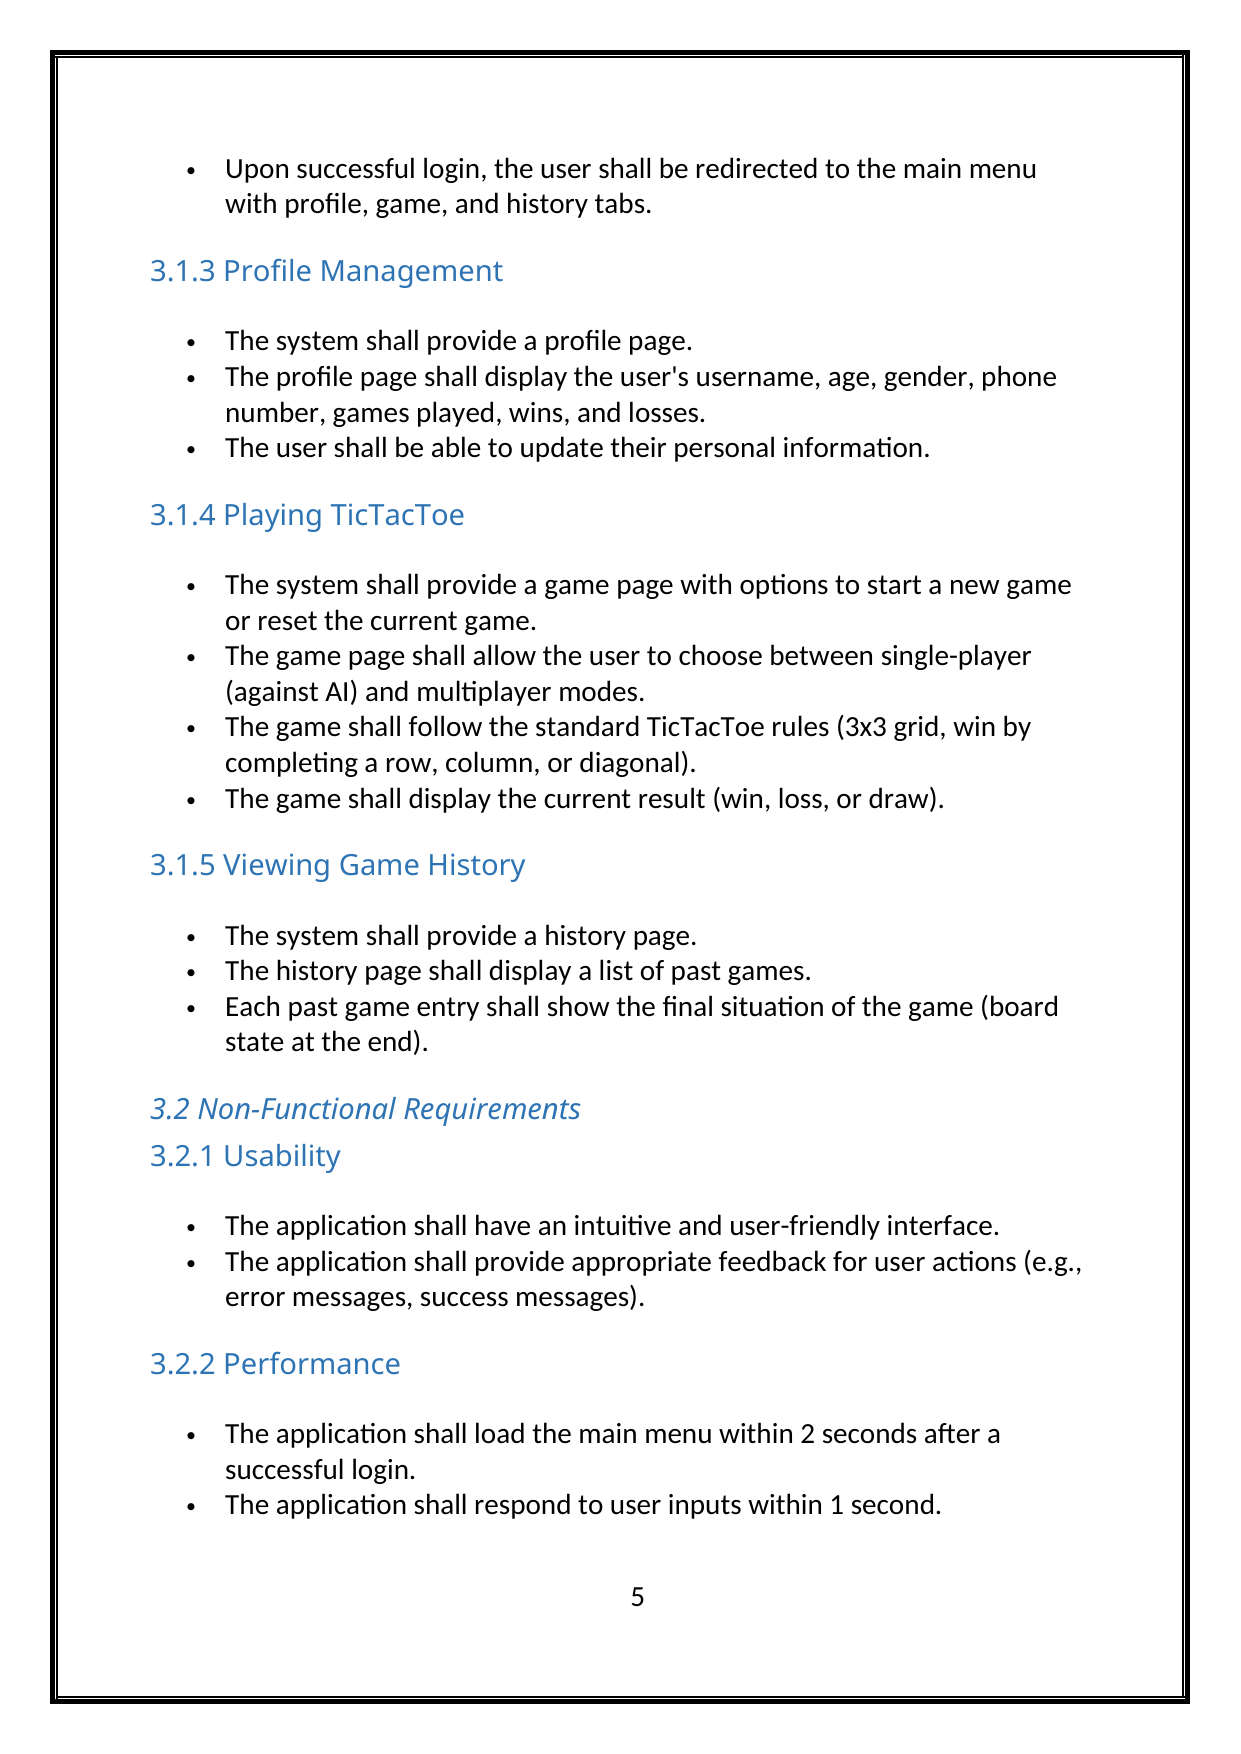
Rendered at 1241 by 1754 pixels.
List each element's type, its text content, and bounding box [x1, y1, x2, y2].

subtitle 3.2.1 Usability [150, 1135, 1090, 1175]
list The history page shall display a list of past games. [187, 952, 1090, 988]
subtitle 3.2.2 Performance [150, 1343, 1090, 1383]
list Each past game entry shall show the final situation of the game (board state at the end). [187, 988, 1090, 1059]
list The profile page shall display the user's username, age, gender, phone number, games played, wins, and losses. [187, 358, 1090, 429]
list The application shall respond to user inputs within 1 second. [187, 1486, 1090, 1522]
list The system shall provide a history page. [187, 917, 1090, 952]
subtitle 3.2 Non-Functional Requirements [150, 1088, 1090, 1128]
list The application shall have an intuitive and user-friendly interface. [187, 1207, 1090, 1243]
list Upon successful login, the user shall be redirected to the main menu with profile, game, and history tabs. [187, 150, 1090, 221]
subtitle 3.1.3 Profile Management [150, 250, 1090, 290]
list The game shall display the current result (win, loss, or draw). [187, 780, 1090, 815]
subtitle 3.1.4 Playing TicTacToe [150, 494, 1090, 534]
list The application shall provide appropriate feedback for user actions (e.g., error messages, success messages). [187, 1243, 1090, 1314]
list The game page shall allow the user to choose between single-player (against AI) and multiplayer modes. [187, 637, 1090, 708]
list The system shall provide a game page with options to start a new game or reset the current game. [187, 566, 1090, 637]
list The system shall provide a profile page. [187, 322, 1090, 358]
subtitle 3.1.5 Viewing Game History [150, 844, 1090, 884]
list The game shall follow the standard TicTacToe rules (3x3 grid, win by completing a row, column, or diagonal). [187, 708, 1090, 780]
list The user shall be able to update their personal information. [187, 429, 1090, 465]
list The application shall load the main menu within 2 seconds after a successful login. [187, 1415, 1090, 1486]
